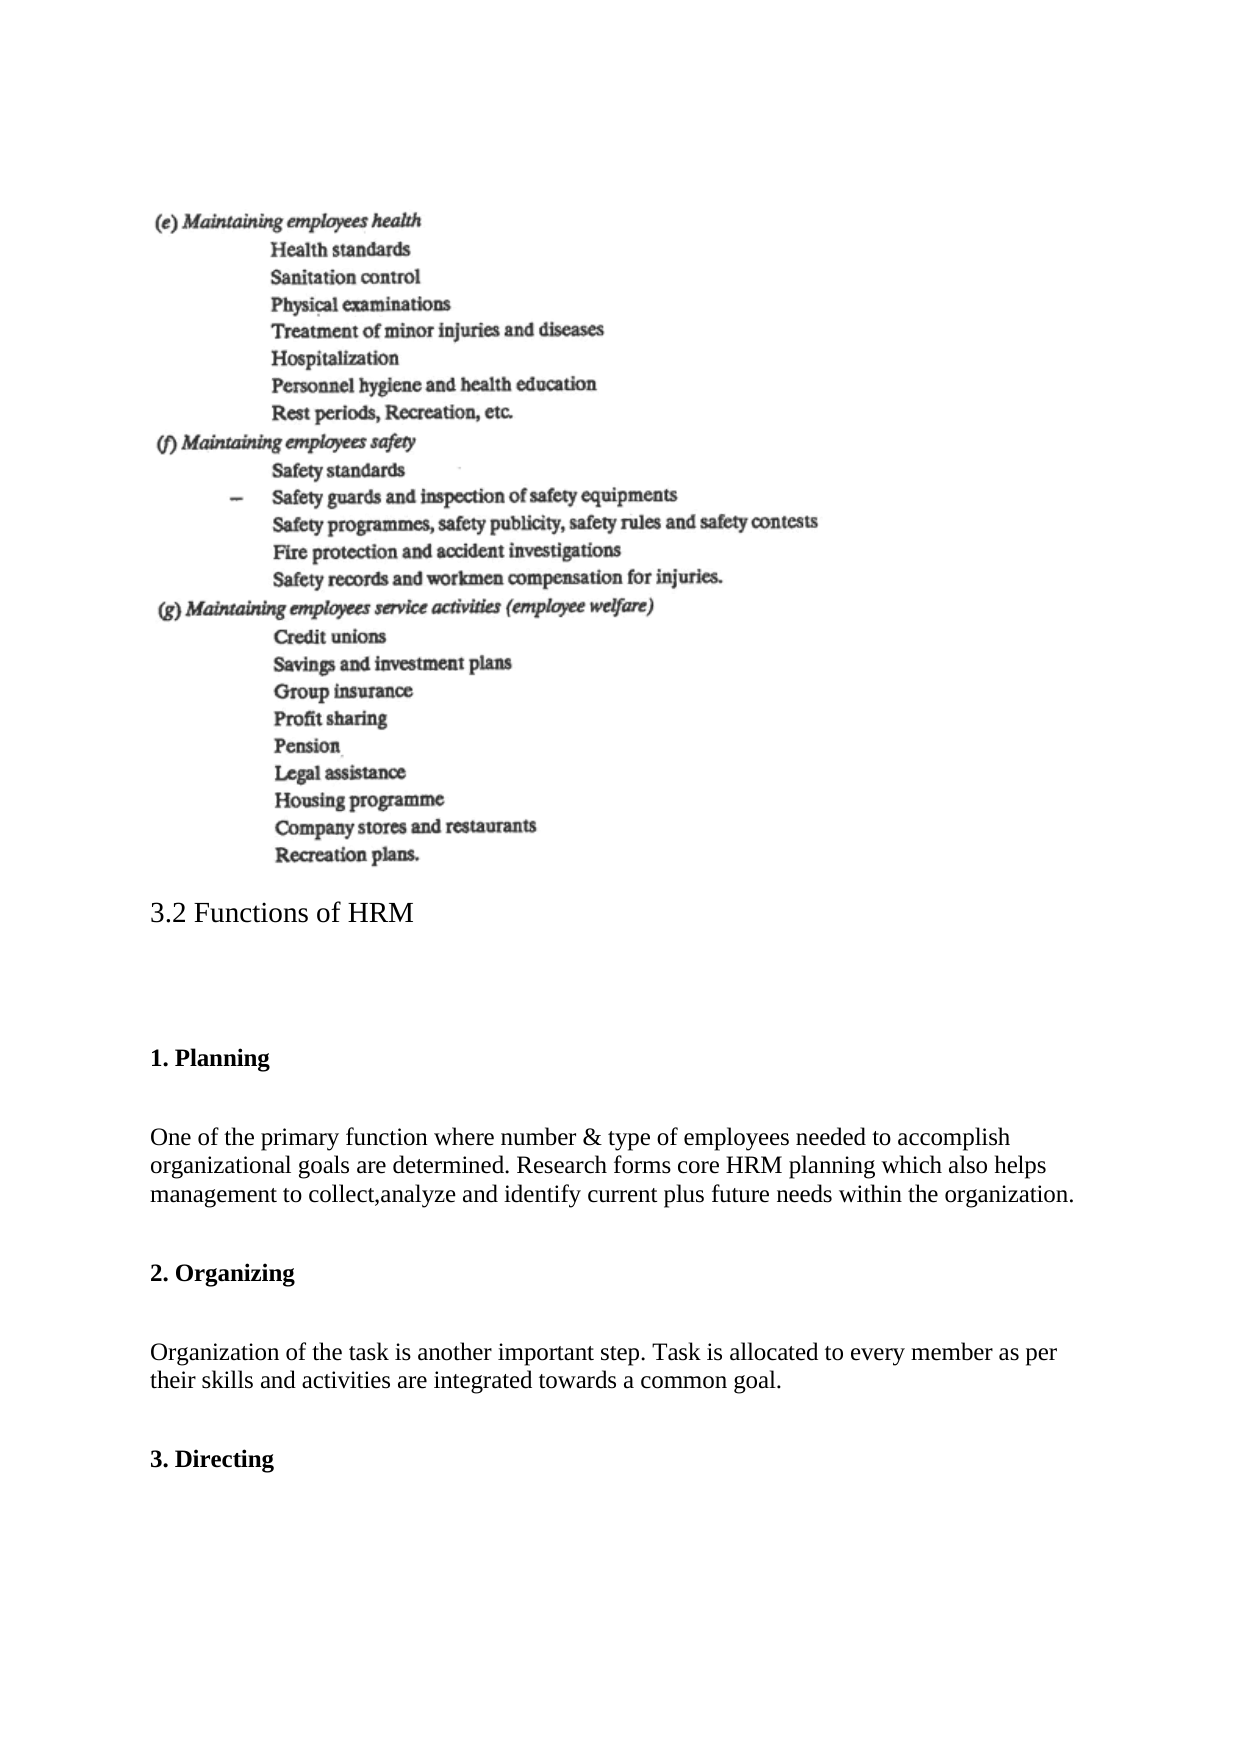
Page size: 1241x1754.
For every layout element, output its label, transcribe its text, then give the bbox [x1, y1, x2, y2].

text 3.2 Functions of HRM [150, 895, 1090, 929]
text One of the primary function where number & type of employees needed to accomplish organizational goals are determined. Research forms core HRM planning which also helps management to collect,analyze and identify current plus future needs within the organization. [150, 1122, 1090, 1208]
text 1. Planning [150, 1043, 1090, 1072]
text 3. Directing [150, 1444, 1090, 1473]
text 2. Organizing [150, 1258, 1090, 1287]
text Organization of the task is another important step. Task is allocated to every member as per their skills and activities are integrated towards a common goal. [150, 1337, 1090, 1394]
picture [150, 209, 824, 871]
